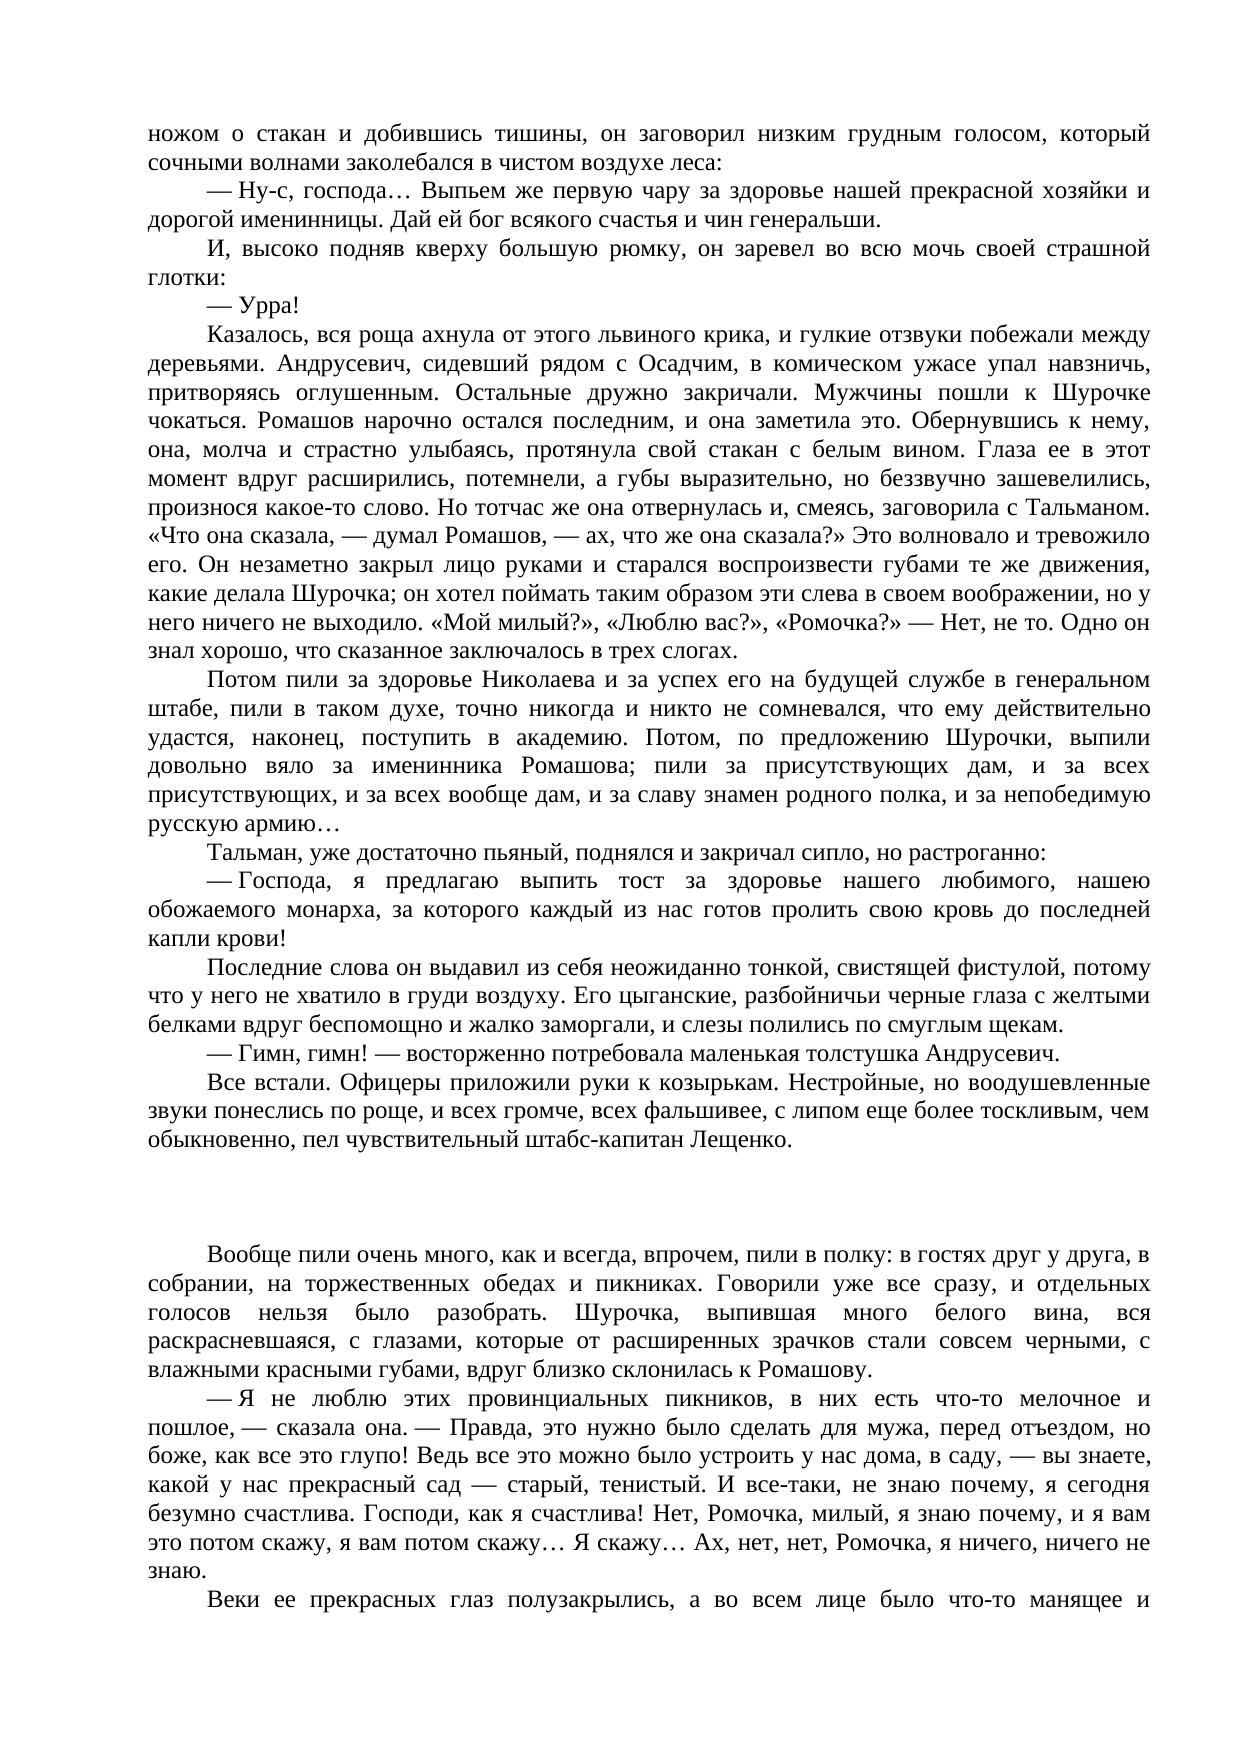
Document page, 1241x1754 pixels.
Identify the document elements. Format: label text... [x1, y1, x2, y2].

text — Я не люблю этих провинциальных пикников, в них есть что-то мелочное и пошлое, — сказала она. — Правда, это нужно было сделать для мужа, перед отъездом, но боже, как все это глупо! Ведь все это можно было устроить у нас дома, в саду, — вы знаете, какой у нас прекрасный сад — старый, тенистый. И все-таки, не знаю почему, я сегодня безумно счастлива. Господи, как я счастлива! Нет, Ромочка, милый, я знаю почему, и я вам это потом скажу, я вам потом скажу… Я скажу… Ах, нет, нет, Ромочка, я ничего, ничего не знаю. [148, 1383, 1152, 1584]
text Вообще пили очень много, как и всегда, впрочем, пили в полку: в гостях друг у друга, в собрании, на торжественных обедах и пикниках. Говорили уже все сразу, и отдельных голосов нельзя было разобрать. Шурочка, выпившая много белого вина, вся раскрасневшаяся, с глазами, которые от расширенных зрачков стали совсем черными, с влажными красными губами, вдруг близко склонилась к Ромашову. [148, 1239, 1152, 1383]
text Потом пили за здоровье Николаева и за успех его на будущей службе в генеральном штабе, пили в таком духе, точно никогда и никто не сомневался, что ему действительно удастся, наконец, поступить в академию. Потом, по предложению Шурочки, выпили довольно вяло за именинника Ромашова; пили за присутствующих дам, и за всех присутствующих, и за всех вообще дам, и за славу знамен родного полка, и за непобедимую русскую армию… [148, 664, 1152, 837]
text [148, 118, 1152, 176]
text — Ну-с, господа… Выпьем же первую чару за здоровье нашей прекрасной хозяйки и дорогой именинницы. Дай ей бог всякого счастья и чин генеральши. [148, 176, 1152, 233]
text — Господа, я предлагаю выпить тост за здоровье нашего любимого, нашею обожаемого монарха, за которого каждый из нас готов пролить свою кровь до последней капли крови! [148, 866, 1152, 952]
text — Гимн, гимн! — восторженно потребовала маленькая толстушка Андрусевич. [148, 1038, 1152, 1067]
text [148, 1584, 1152, 1613]
text И, высоко подняв кверху большую рюмку, он заревел во всю мочь своей страшной глотки: [148, 233, 1152, 291]
text Все встали. Офицеры приложили руки к козырькам. Нестройные, но воодушевленные звуки понеслись по роще, и всех громче, всех фальшивее, с липом еще более тоскливым, чем обыкновенно, пел чувствительный штабс-капитан Лещенко. [148, 1067, 1152, 1153]
text — Урра! [148, 291, 1152, 319]
text Тальман, уже достаточно пьяный, поднялся и закричал сипло, но растроганно: [148, 837, 1152, 866]
text Казалось, вся роща ахнула от этого львиного крика, и гулкие отзвуки побежали между деревьями. Андрусевич, сидевший рядом с Осадчим, в комическом ужасе упал навзничь, притворяясь оглушенным. Остальные дружно закричали. Мужчины пошли к Шурочке чокаться. Ромашов нарочно остался последним, и она заметила это. Обернувшись к нему, она, молча и страстно улыбаясь, протянула свой стакан с белым вином. Глаза ее в этот момент вдруг расширились, потемнели, а губы выразительно, но беззвучно зашевелились, произнося какое-то слово. Но тотчас же она отвернулась и, смеясь, заговорила с Тальманом. «Что она сказала, — думал Ромашов, — ах, что же она сказала?» Это волновало и тревожило его. Он незаметно закрыл лицо руками и старался воспроизвести губами те же движения, какие делала Шурочка; он хотел поймать таким образом эти слева в своем воображении, но у него ничего не выходило. «Мой милый?», «Люблю вас?», «Ромочка?» — Нет, не то. Одно он знал хорошо, что сказанное заключалось в трех слогах. [148, 319, 1152, 664]
text Последние слова он выдавил из себя неожиданно тонкой, свистящей фистулой, потому что у него не хватило в груди воздуху. Его цыганские, разбойничьи черные глаза с желтыми белками вдруг беспомощно и жалко заморгали, и слезы полились по смуглым щекам. [148, 952, 1152, 1038]
